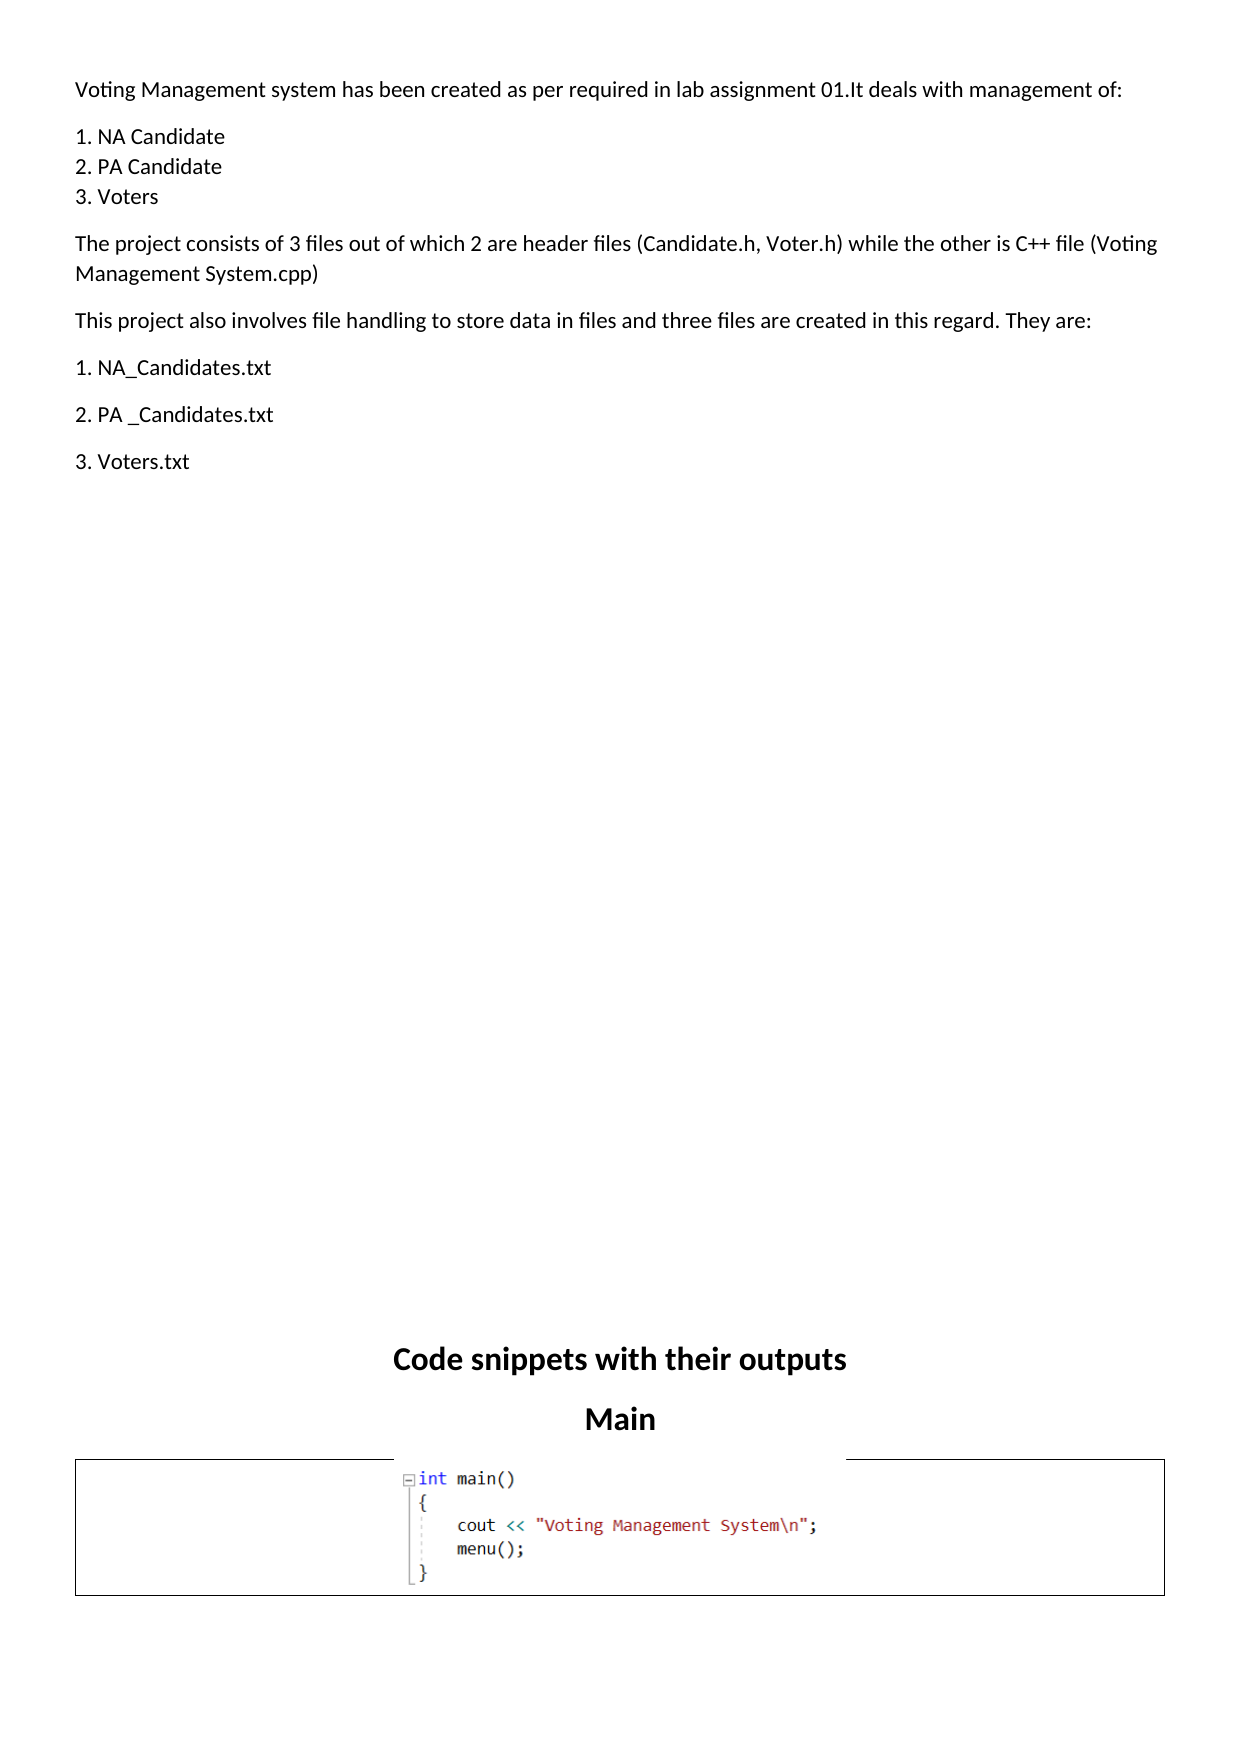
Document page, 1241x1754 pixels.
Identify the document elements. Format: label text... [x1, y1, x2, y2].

text This project also involves file handling to store data in files and three files are created in this regard. They are: [75, 306, 1165, 334]
text 1. NA Candidate 2. PA Candidate 3. Voters [75, 122, 1165, 210]
text 3. Voters.txt [75, 447, 1165, 475]
text Main [75, 1398, 1165, 1439]
text The project consists of 3 files out of which 2 are header files (Candidate.h, Voter.h) while the other is C++ file (Voting Management System.cpp) [75, 229, 1165, 287]
picture [394, 1459, 847, 1595]
table_header [76, 1460, 394, 1595]
table_header [847, 1460, 1164, 1595]
text Voting Management system has been created as per required in lab assignment 01.It deals with management of: [75, 75, 1165, 103]
text Code snippets with their outputs [75, 1337, 1165, 1378]
text 1. NA_Candidates.txt [75, 353, 1165, 381]
text 2. PA _Candidates.txt [75, 400, 1165, 428]
